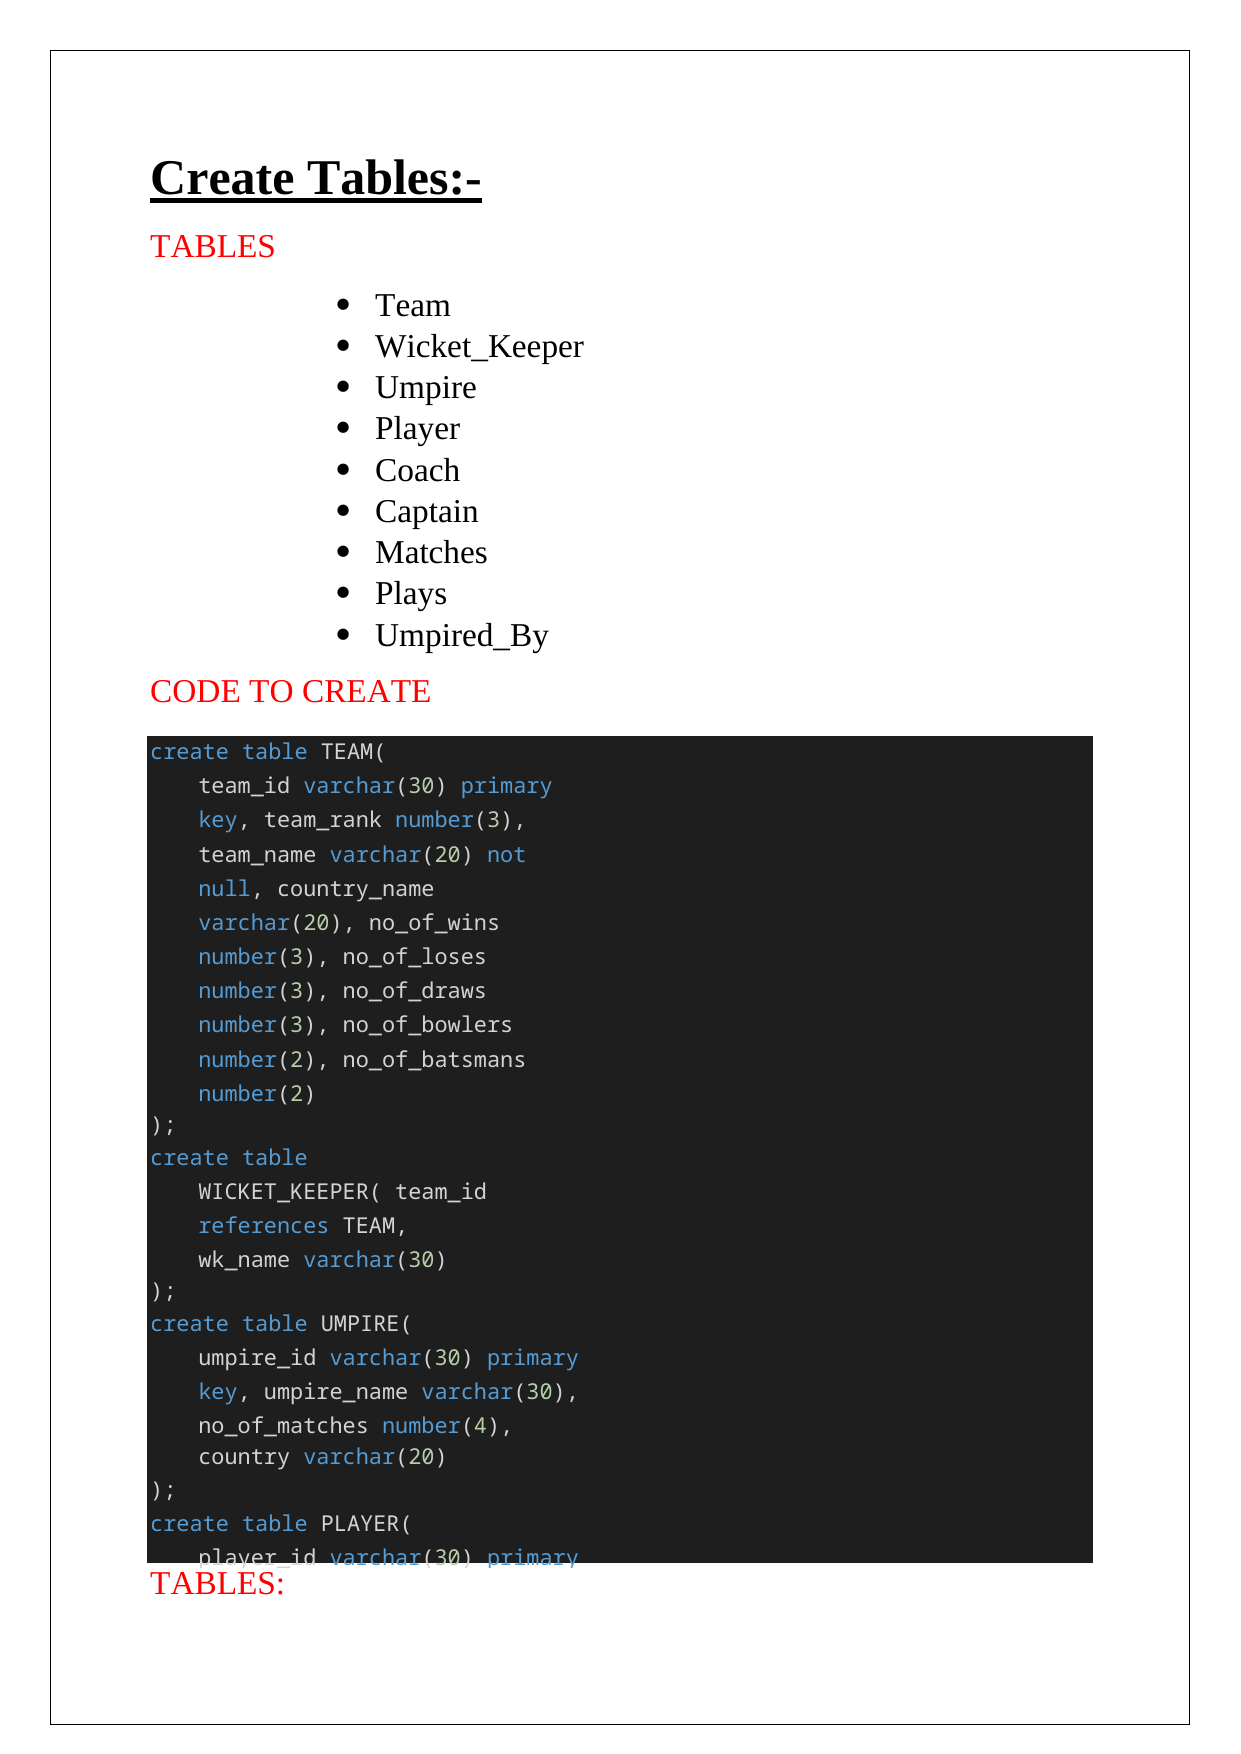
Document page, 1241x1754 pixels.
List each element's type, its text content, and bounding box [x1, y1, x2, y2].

list Wicket_Keeper [337, 326, 1176, 364]
list Team [337, 285, 1176, 323]
text TABLES [150, 227, 1176, 265]
list Captain [337, 491, 1176, 529]
list Matches [337, 532, 1176, 571]
list Coach [337, 450, 1176, 488]
list Player [337, 408, 1176, 447]
text Create Tables:- [150, 148, 1176, 206]
list Umpired_By CODE TO CREATE TABLES: [150, 615, 575, 1602]
list Plays [337, 574, 1176, 612]
list Umpire [337, 367, 1176, 406]
